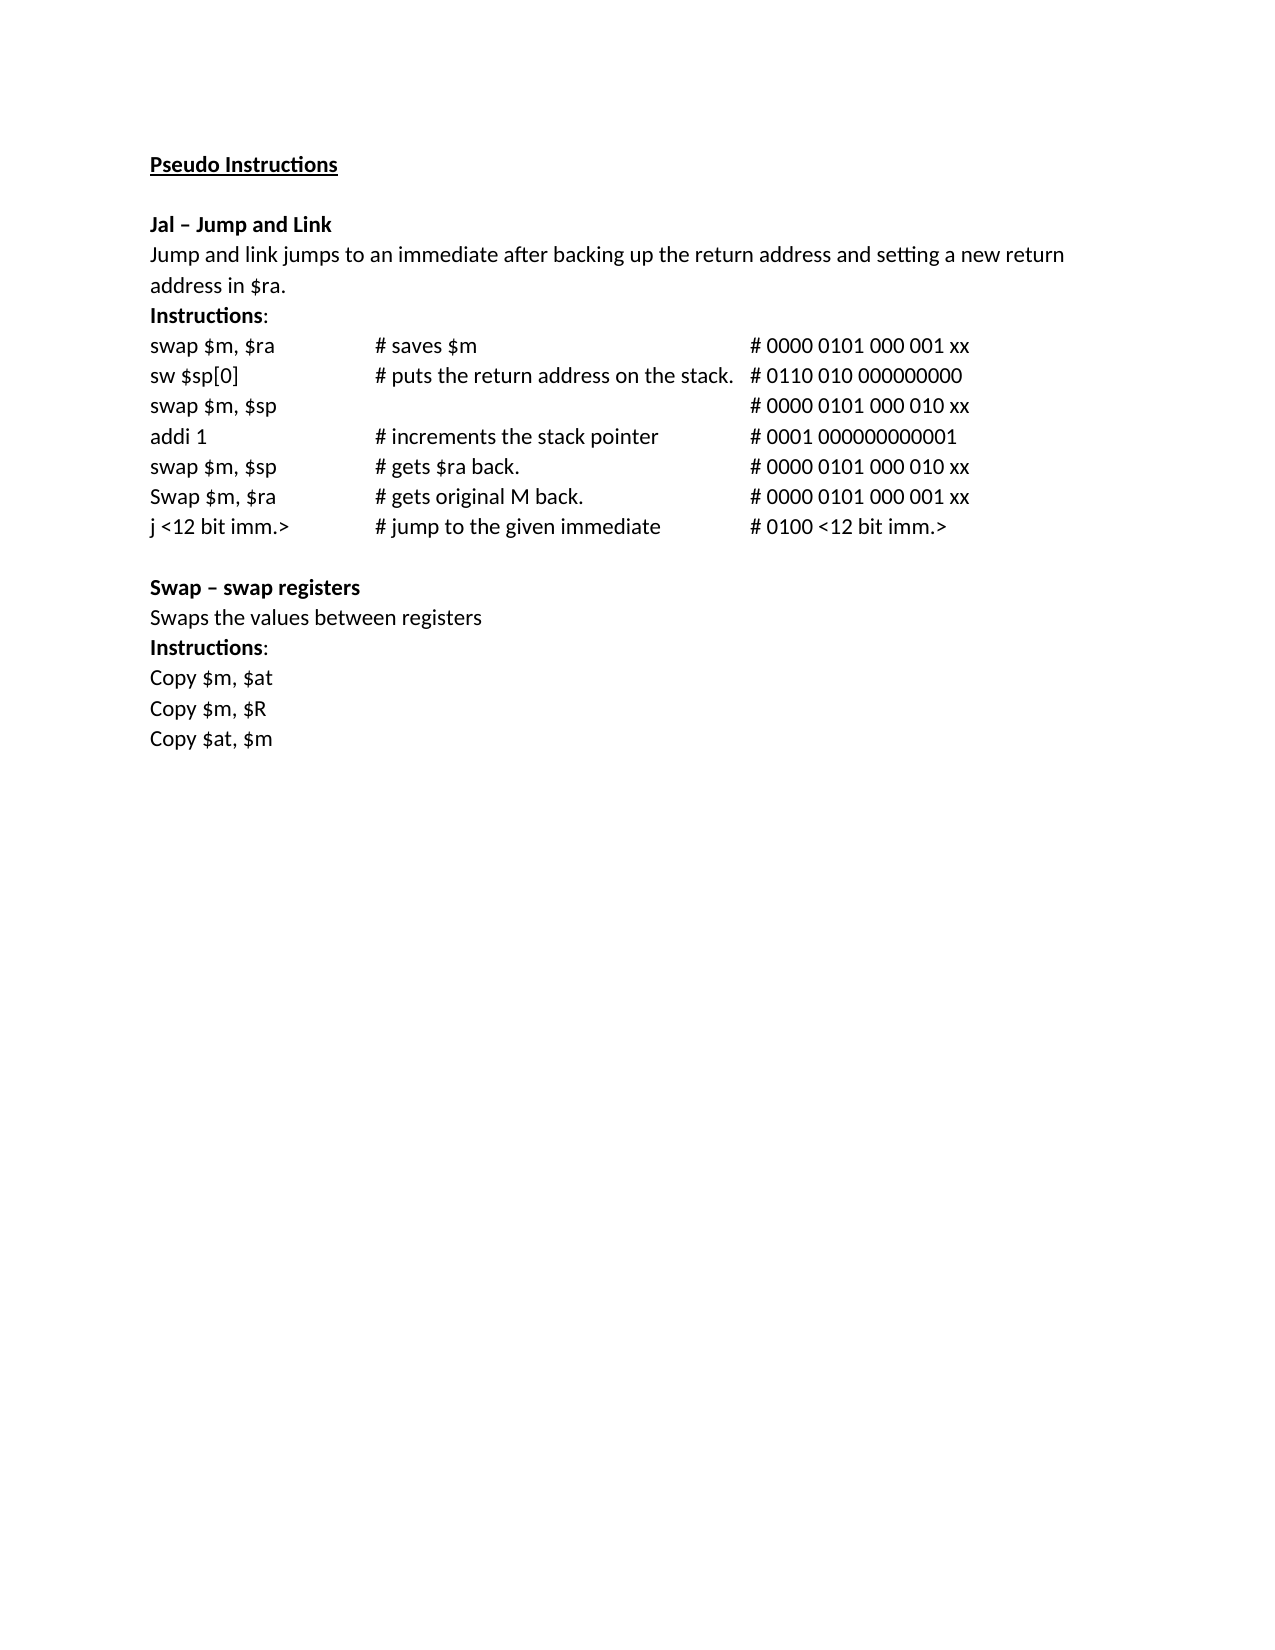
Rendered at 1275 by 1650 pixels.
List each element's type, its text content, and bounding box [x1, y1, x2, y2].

text Jal – Jump and Link [150, 210, 1125, 238]
text Copy $m, $R [150, 694, 1125, 722]
text j <12 bit imm.> # jump to the given immediate # 0100 <12 bit imm.> [150, 512, 1125, 571]
text Swap $m, $ra # gets original M back. # 0000 0101 000 001 xx [150, 482, 1125, 510]
text swap $m, $sp # 0000 0101 000 010 xx [150, 392, 1125, 420]
text addi 1 # increments the stack pointer # 0001 000000000001 [150, 422, 1125, 450]
text Instructions: [150, 301, 1125, 329]
text Instructions: [150, 633, 1125, 661]
text Pseudo Instructions [150, 150, 1125, 178]
text Copy $m, $at [150, 663, 1125, 692]
text Swaps the values between registers [150, 603, 1125, 631]
text Copy $at, $m [150, 724, 1125, 782]
text Swap – swap registers [150, 573, 1125, 601]
text swap $m, $sp # gets $ra back. # 0000 0101 000 010 xx [150, 452, 1125, 480]
text swap $m, $ra # saves $m # 0000 0101 000 001 xx [150, 331, 1125, 359]
text Jump and link jumps to an immediate after backing up the return address and setting a new return address in $ra. [150, 241, 1125, 299]
text sw $sp[0] # puts the return address on the stack. # 0110 010 000000000 [150, 361, 1125, 389]
